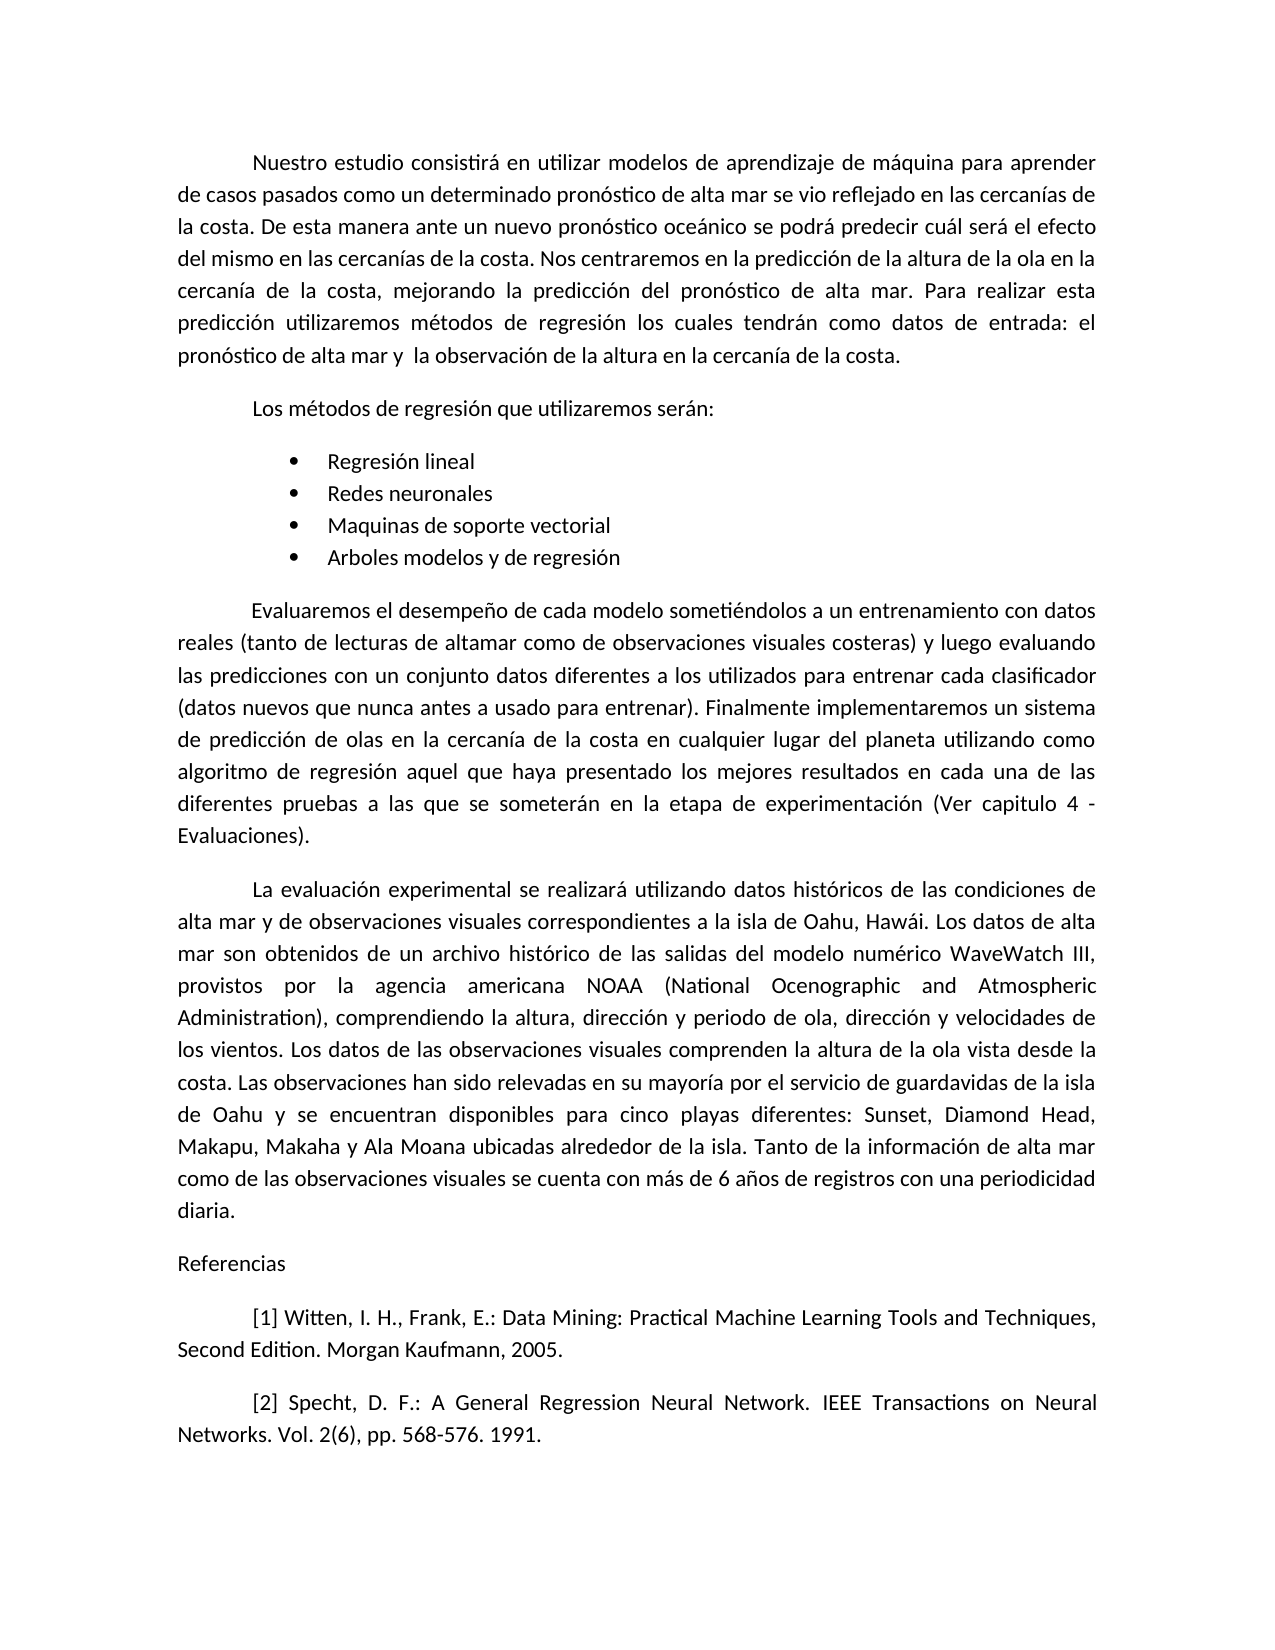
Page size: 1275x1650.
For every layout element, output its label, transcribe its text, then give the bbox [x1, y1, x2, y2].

text [1] Witten, I. H., Frank, E.: Data Mining: Practical Machine Learning Tools and Techniques, Second Edition. Morgan Kaufmann, 2005. [177, 1303, 1098, 1363]
list Redes neuronales [290, 479, 1098, 507]
text [2] Specht, D. F.: A General Regression Neural Network. IEEE Transactions on Neural Networks. Vol. 2(6), pp. 568-576. 1991. [177, 1388, 1098, 1448]
text Evaluaremos el desempeño de cada modelo sometiéndolos a un entrenamiento con datos reales (tanto de lecturas de altamar como de observaciones visuales costeras) y luego evaluando las predicciones con un conjunto datos diferentes a los utilizados para entrenar cada clasificador (datos nuevos que nunca antes a usado para entrenar). Finalmente implementaremos un sistema de predicción de olas en la cercanía de la costa en cualquier lugar del planeta utilizando como algoritmo de regresión aquel que haya presentado los mejores resultados en cada una de las diferentes pruebas a las que se someterán en la etapa de experimentación (Ver capitulo 4 - Evaluaciones). [177, 596, 1098, 850]
list Arboles modelos y de regresión [290, 543, 1098, 571]
text La evaluación experimental se realizará utilizando datos históricos de las condiciones de alta mar y de observaciones visuales correspondientes a la isla de Oahu, Hawái. Los datos de alta mar son obtenidos de un archivo histórico de las salidas del modelo numérico WaveWatch III, provistos por la agencia americana NOAA (National Ocenographic and Atmospheric Administration), comprendiendo la altura, dirección y periodo de ola, dirección y velocidades de los vientos. Los datos de las observaciones visuales comprenden la altura de la ola vista desde la costa. Las observaciones han sido relevadas en su mayoría por el servicio de guardavidas de la isla de Oahu y se encuentran disponibles para cinco playas diferentes: Sunset, Diamond Head, Makapu, Makaha y Ala Moana ubicadas alrededor de la isla. Tanto de la información de alta mar como de las observaciones visuales se cuenta con más de 6 años de registros con una periodicidad diaria. [177, 875, 1098, 1224]
list Regresión lineal [290, 447, 1098, 475]
list Maquinas de soporte vectorial [290, 511, 1098, 539]
text Los métodos de regresión que utilizaremos serán: [177, 394, 1098, 422]
text Nuestro estudio consistirá en utilizar modelos de aprendizaje de máquina para aprender de casos pasados como un determinado pronóstico de alta mar se vio reflejado en las cercanías de la costa. De esta manera ante un nuevo pronóstico oceánico se podrá predecir cuál será el efecto del mismo en las cercanías de la costa. Nos centraremos en la predicción de la altura de la ola en la cercanía de la costa, mejorando la predicción del pronóstico de alta mar. Para realizar esta predicción utilizaremos métodos de regresión los cuales tendrán como datos de entrada: el pronóstico de alta mar y la observación de la altura en la cercanía de la costa. [177, 148, 1098, 369]
text Referencias [177, 1249, 1098, 1278]
